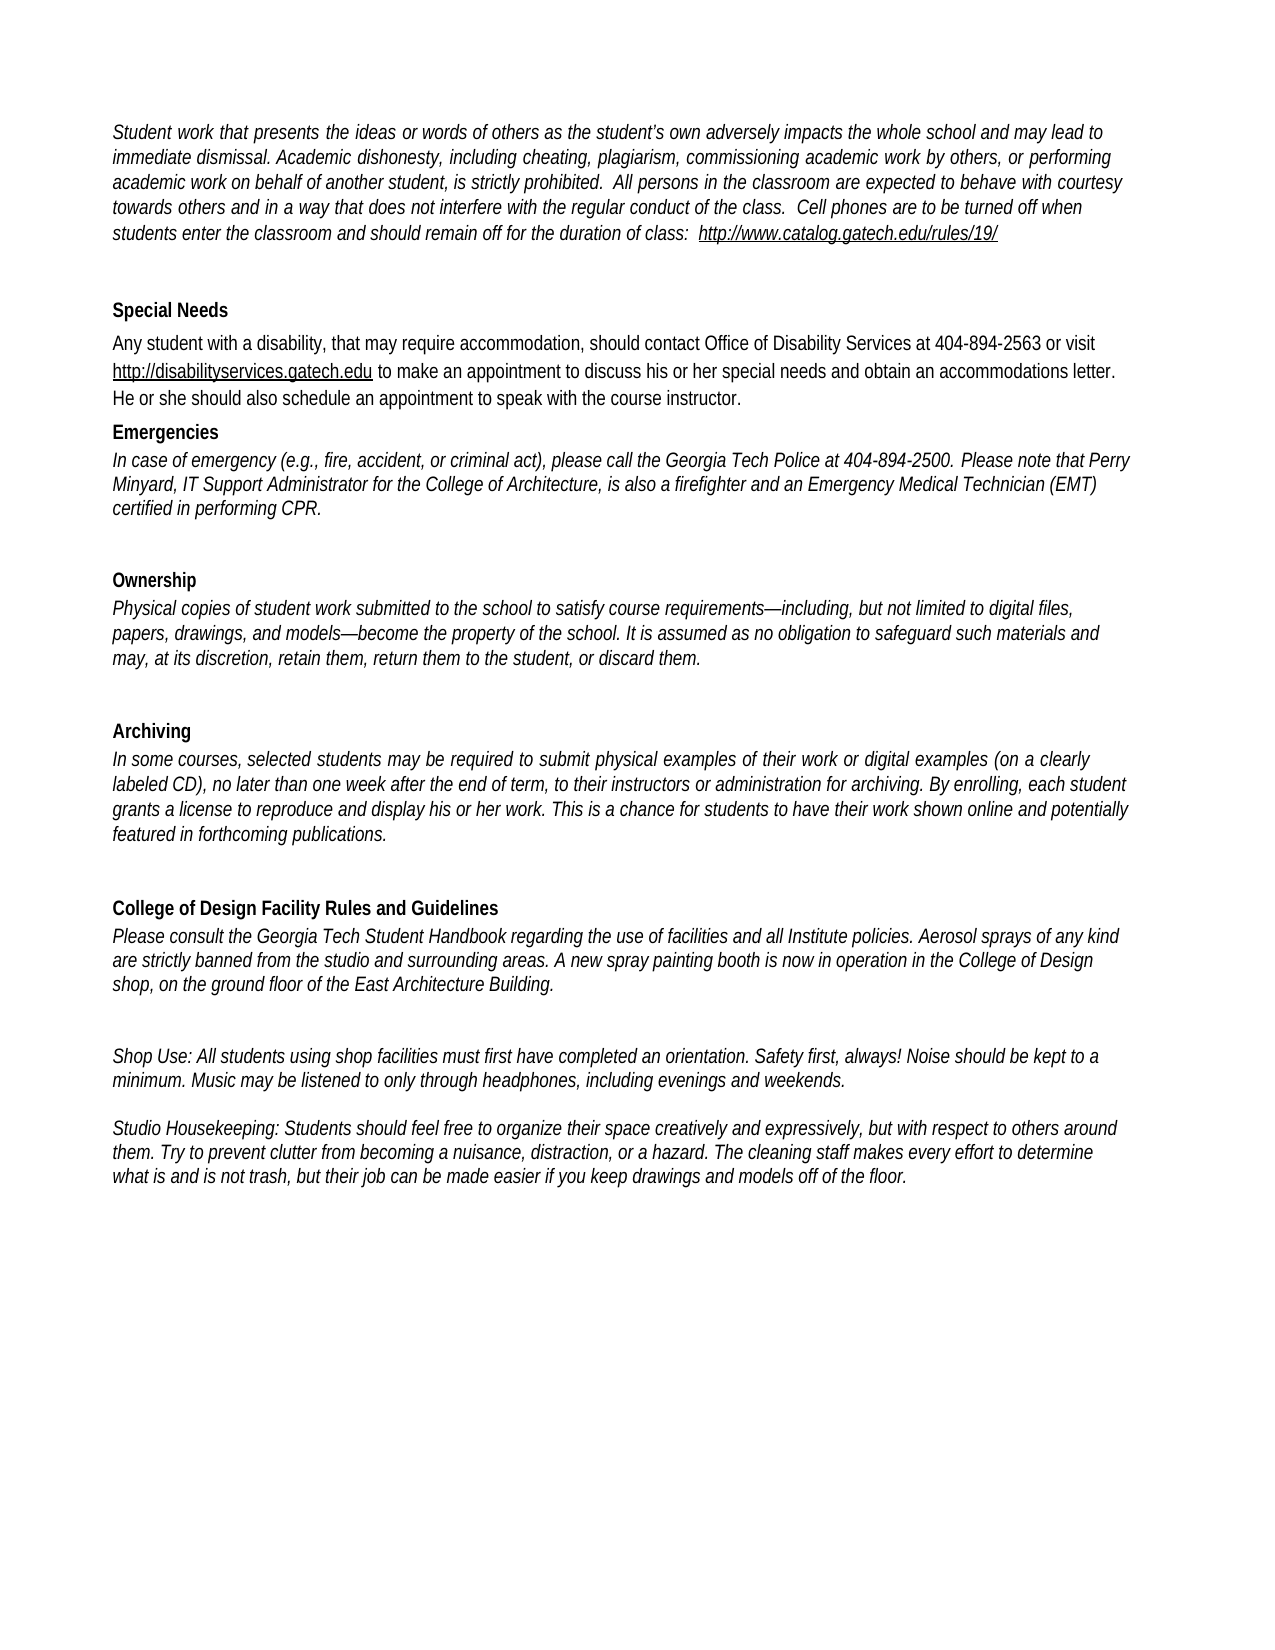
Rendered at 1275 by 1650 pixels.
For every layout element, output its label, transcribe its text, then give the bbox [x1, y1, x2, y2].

subtitle Any student with a disability, that may require accommodation, should contact Office of Disability Services at 404-894-2563 or visit http://disabilityservices.gatech.edu to make an appointment to discuss his or her special needs and obtain an accommodations letter. He or she should also schedule an appointment to speak with the course instructor. [112, 331, 1134, 410]
text Please consult the Georgia Tech Student Handbook regarding the use of facilities and all Institute policies. Aerosol sprays of any kind are strictly banned from the studio and surrounding areas. A new spray painting booth is now in operation in the College of Design shop, on the ground floor of the East Architecture Building. [112, 923, 1134, 995]
subtitle Emergencies [75, 420, 1134, 444]
text In some courses, selected students may be required to submit physical examples of their work or digital examples (on a clearly labeled CD), no later than one week after the end of term, to their instructors or administration for archiving. By enrolling, each student grants a license to reproduce and display his or her work. This is a chance for students to have their work shown online and potentially featured in forthcoming publications. [112, 747, 1134, 846]
subtitle Special Needs [112, 298, 1134, 322]
text Shop Use: All students using shop facilities must first have completed an orientation. Safety first, always! Noise should be kept to a minimum. Music may be listened to only through headphones, including evenings and weekends. [112, 1044, 1134, 1092]
text In case of emergency (e.g., fire, accident, or criminal act), please call the Georgia Tech Police at 404-894-2500. Please note that Perry Minyard, IT Support Administrator for the College of Architecture, is also a firefighter and an Emergency Medical Technician (EMT) certified in performing CPR. [112, 448, 1134, 520]
text Student work that presents the ideas or words of others as the student’s own adversely impacts the whole school and may lead to immediate dismissal. Academic dishonesty, including cheating, plagiarism, commissioning academic work by others, or performing academic work on behalf of another student, is strictly prohibited. All persons in the classroom are expected to behave with courtesy towards others and in a way that does not interfere with the regular conduct of the class. Cell phones are to be turned off when students enter the classroom and should remain off for the duration of class: http://www.catalog.gatech.edu/rules/19/ [112, 120, 1134, 244]
subtitle Ownership [75, 568, 1134, 592]
subtitle Archiving [75, 719, 1134, 743]
text Studio Housekeeping: Students should feel free to organize their space creatively and expressively, but with respect to others around them. Try to prevent clutter from becoming a nuisance, distraction, or a hazard. The cleaning staff makes every effort to determine what is and is not trash, but their job can be made easier if you keep drawings and models off of the floor. [112, 1116, 1134, 1187]
text Physical copies of student work submitted to the school to satisfy course requirements—including, but not limited to digital files, papers, drawings, and models—become the property of the school. It is assumed as no obligation to safeguard such materials and may, at its discretion, retain them, return them to the student, or discard them. [112, 596, 1134, 670]
subtitle College of Design Facility Rules and Guidelines [75, 895, 1134, 919]
